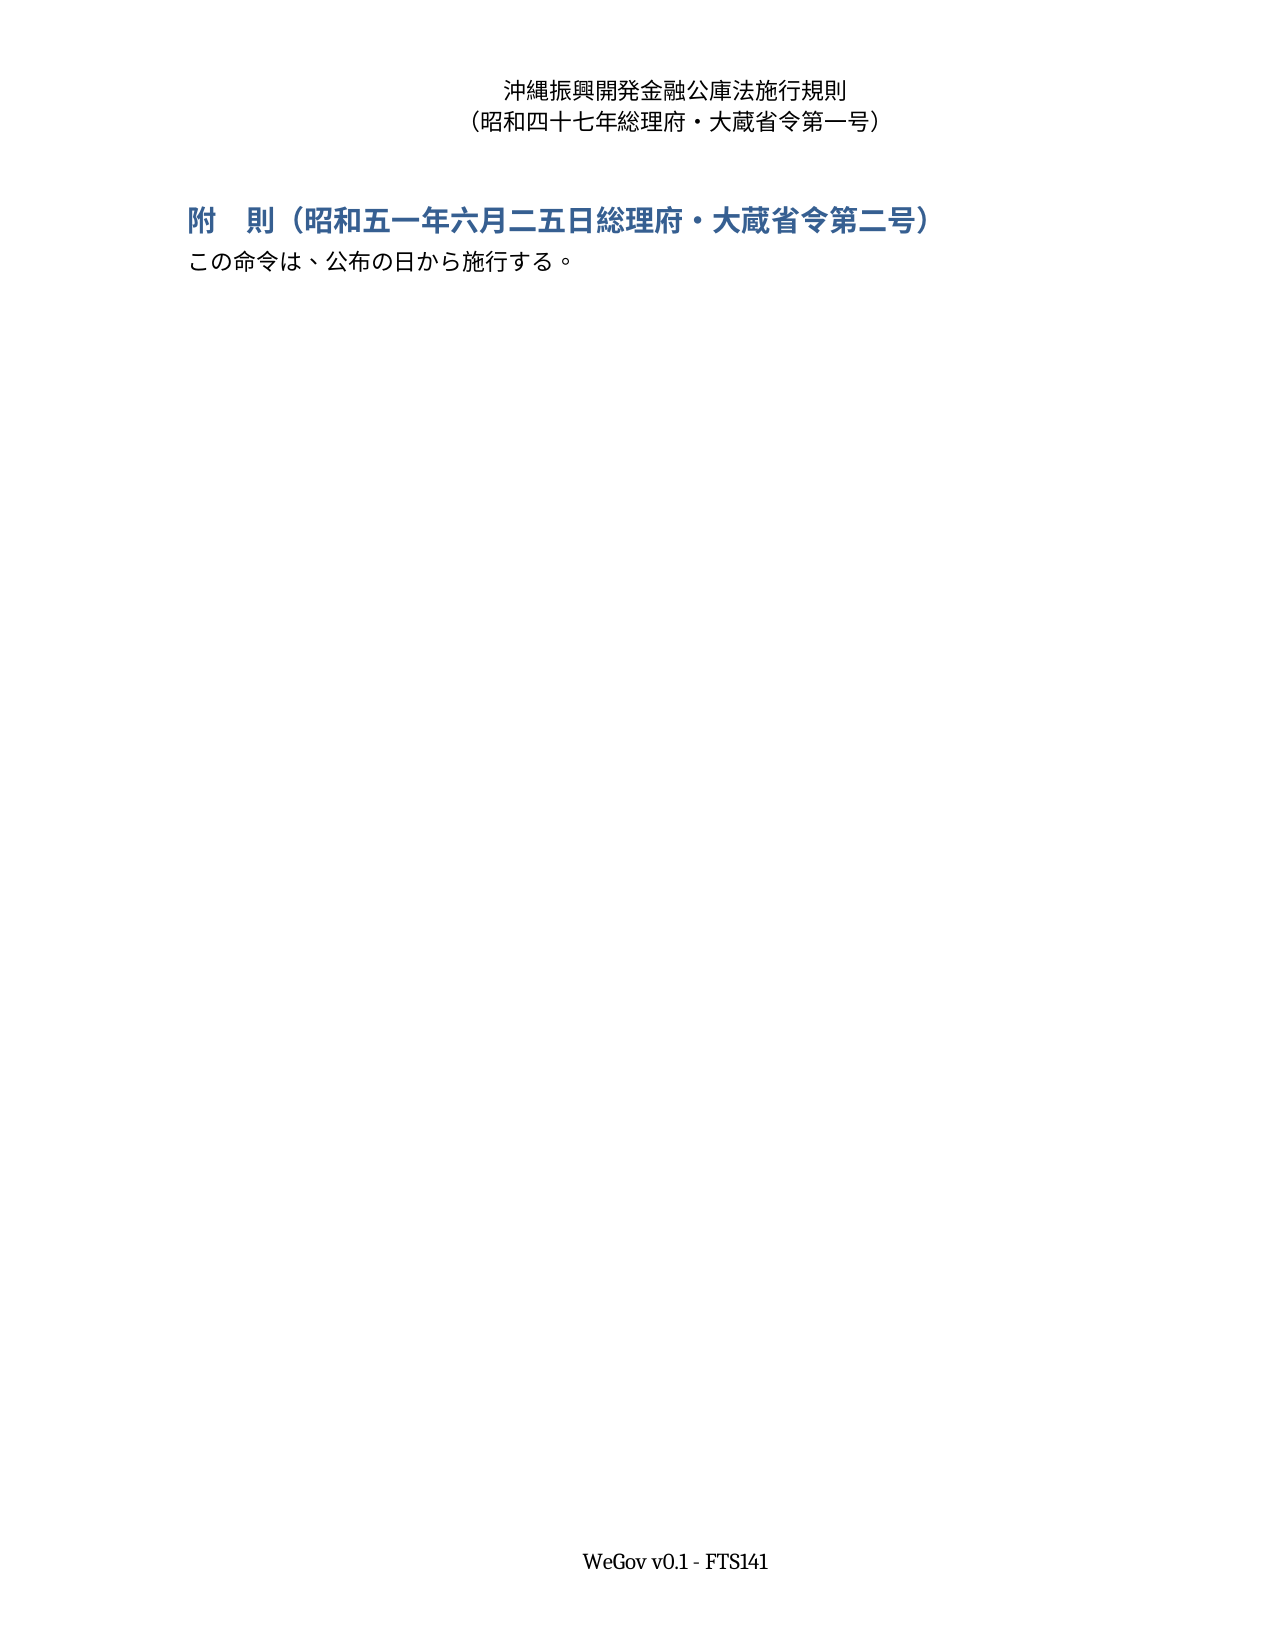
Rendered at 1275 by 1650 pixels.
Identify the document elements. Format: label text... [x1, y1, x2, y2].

text この命令は、公布の日から施行する。 [187, 246, 1087, 277]
subtitle 附 則（昭和五一年六月二五日総理府・大蔵省令第二号） [187, 200, 1087, 240]
